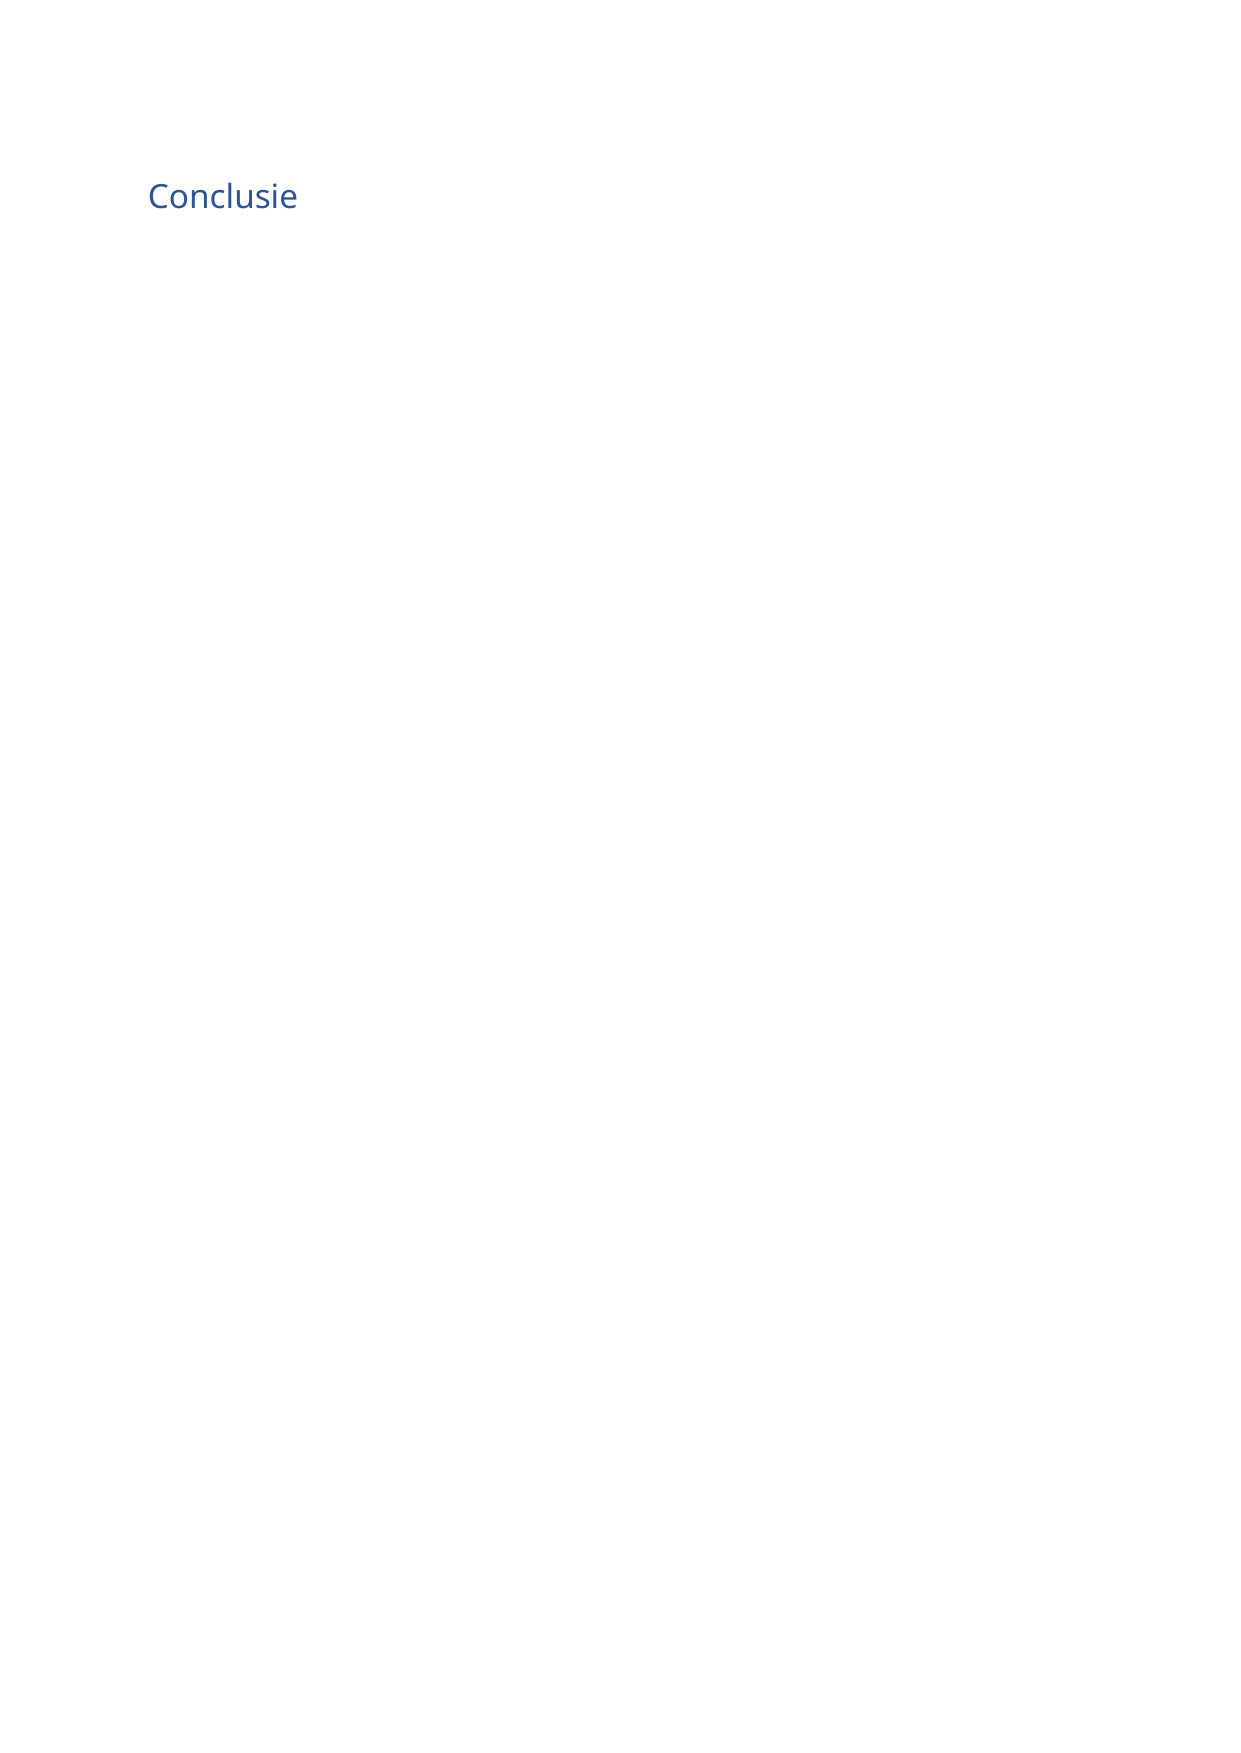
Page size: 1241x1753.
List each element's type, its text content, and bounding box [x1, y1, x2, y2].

subtitle Conclusie [148, 173, 1093, 218]
